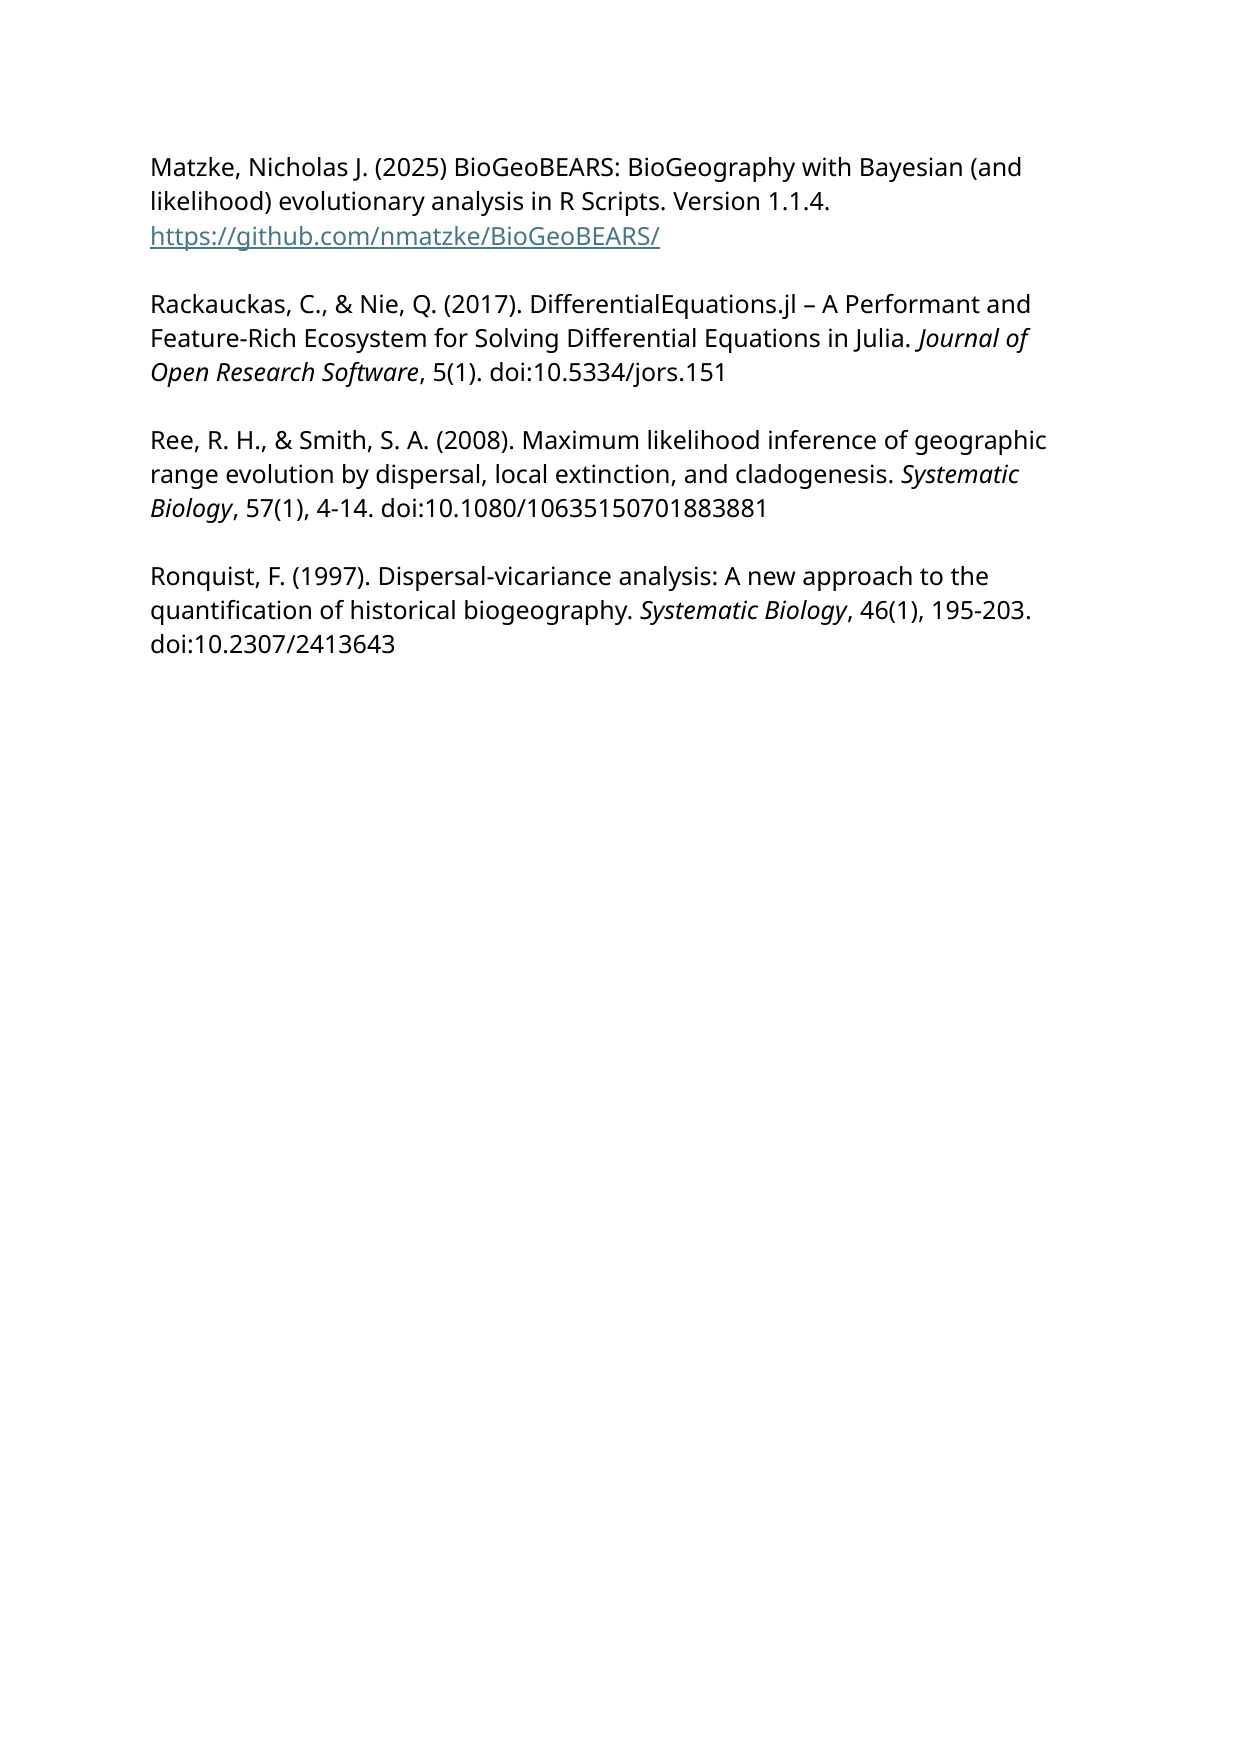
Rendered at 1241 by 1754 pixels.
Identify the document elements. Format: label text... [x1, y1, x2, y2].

text Rackauckas, C., & Nie, Q. (2017). DifferentialEquations.jl – A Performant and Feature-Rich Ecosystem for Solving Differential Equations in Julia. Journal of Open Research Software, 5(1). doi:10.5334/jors.151 [150, 286, 1090, 388]
text Ronquist, F. (1997). Dispersal-vicariance analysis: A new approach to the quantification of historical biogeography. Systematic Biology, 46(1), 195-203. doi:10.2307/2413643 [150, 559, 1090, 661]
text Matzke, Nicholas J. (2025) BioGeoBEARS: BioGeography with Bayesian (and likelihood) evolutionary analysis in R Scripts. Version 1.1.4. https://github.com/nmatzke/BioGeoBEARS/ [150, 150, 1090, 252]
text Ree, R. H., & Smith, S. A. (2008). Maximum likelihood inference of geographic range evolution by dispersal, local extinction, and cladogenesis. Systematic Biology, 57(1), 4-14. doi:10.1080/10635150701883881 [150, 422, 1090, 525]
